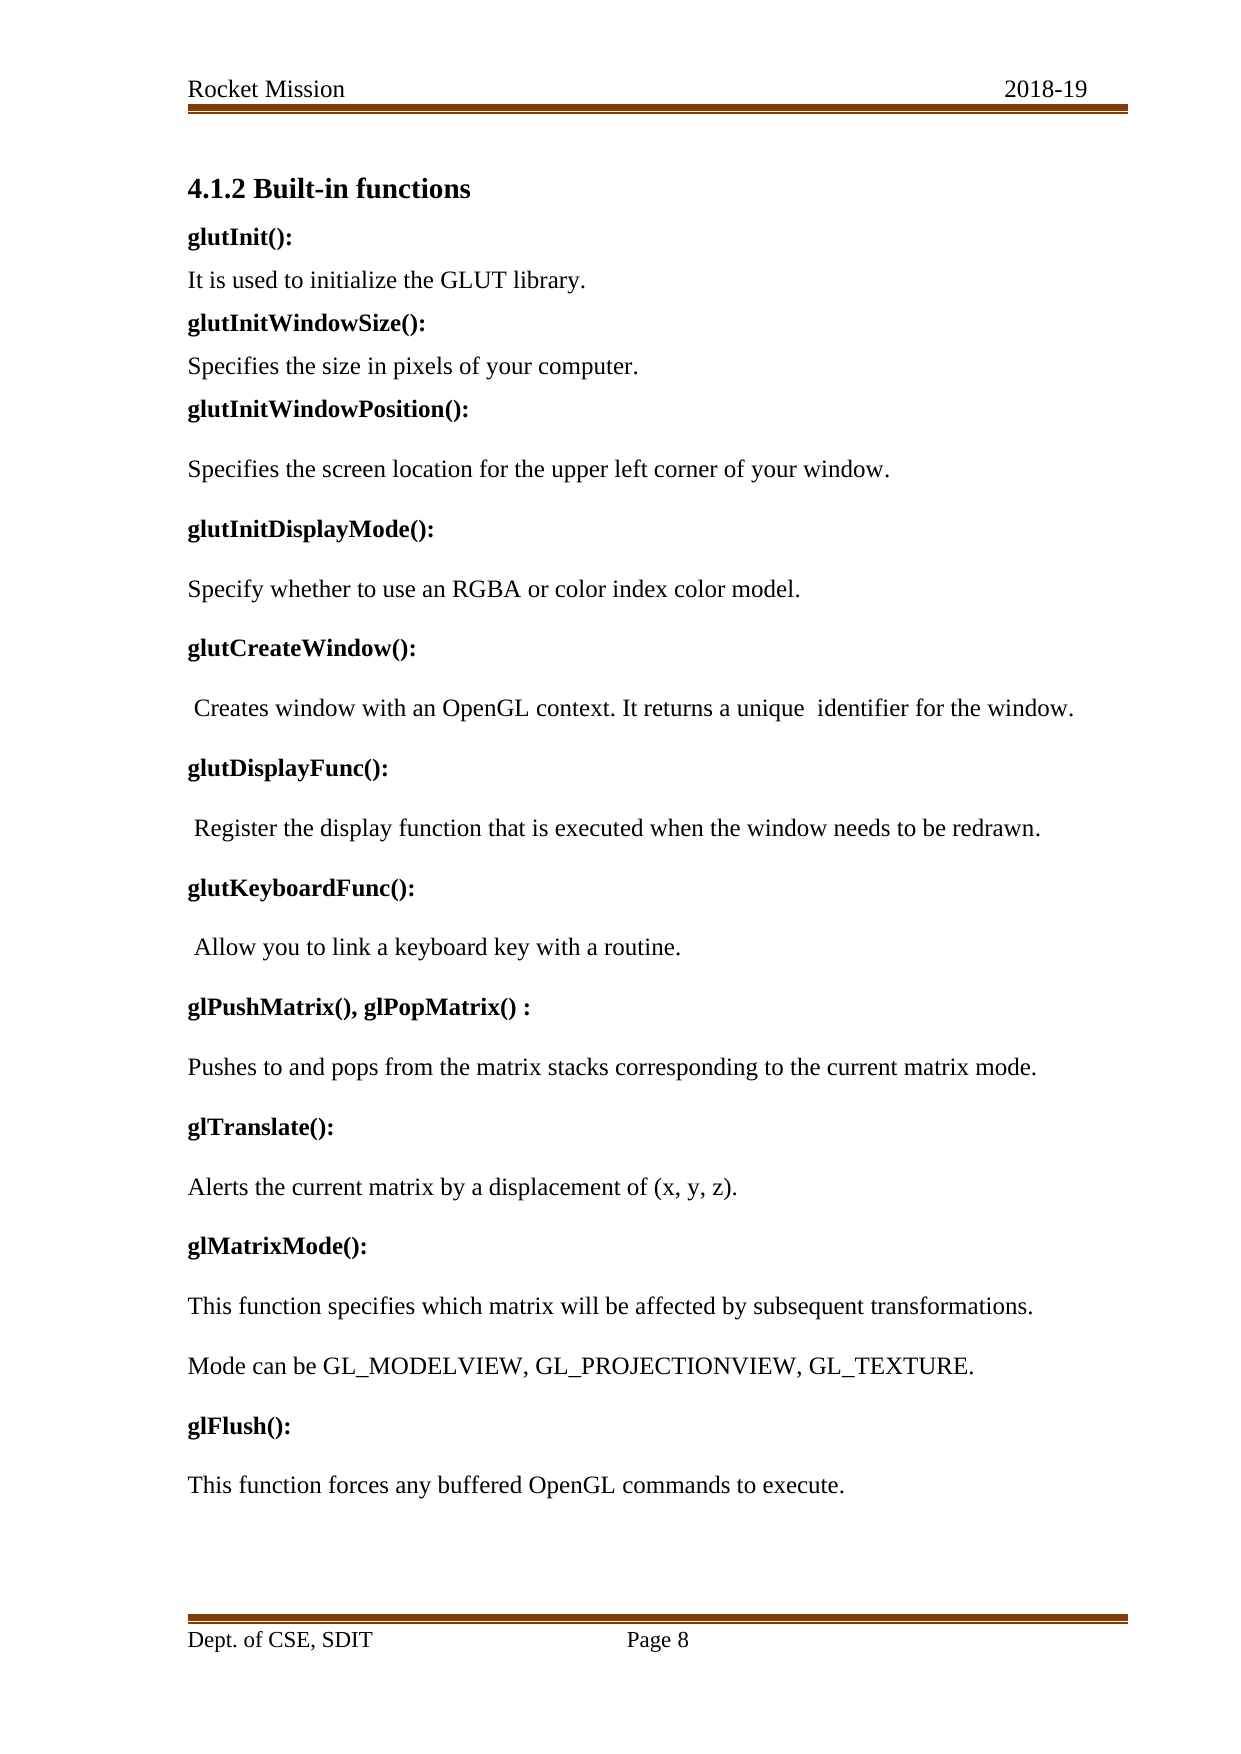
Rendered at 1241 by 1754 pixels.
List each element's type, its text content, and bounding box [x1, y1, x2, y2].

text glutDisplayFunc(): [187, 753, 1128, 782]
text 4.1.2 Built-in functions [187, 171, 1128, 205]
text This function specifies which matrix will be affected by subsequent transformations. [187, 1291, 1128, 1320]
text Specifies the screen location for the upper left corner of your window. [187, 454, 1128, 483]
text glutInitDisplayMode(): [187, 514, 1128, 543]
text Pushes to and pops from the matrix stacks corresponding to the current matrix mode. [187, 1052, 1128, 1081]
text Allow you to link a keyboard key with a routine. [187, 932, 1128, 961]
text Specifies the size in pixels of your computer. [187, 351, 1128, 380]
text It is used to initialize the GLUT library. [187, 265, 1128, 294]
text glutKeyboardFunc(): [187, 873, 1128, 901]
text glutInitWindowPosition(): [187, 394, 1128, 423]
text glTranslate(): [187, 1112, 1128, 1141]
text Alerts the current matrix by a displacement of (x, y, z). [187, 1172, 1128, 1200]
text glMatrixMode(): [187, 1231, 1128, 1260]
text Register the display function that is executed when the window needs to be redrawn. [187, 813, 1128, 842]
text Specify whether to use an RGBA or color index color model. [187, 574, 1128, 602]
text glutInit(): [187, 222, 1128, 251]
text glutCreateWindow(): [187, 633, 1128, 662]
text glPushMatrix(), glPopMatrix() : [187, 992, 1128, 1021]
text glFlush(): [187, 1411, 1128, 1439]
text This function forces any buffered OpenGL commands to execute. [187, 1471, 1128, 1499]
text Mode can be GL_MODELVIEW, GL_PROJECTIONVIEW, GL_TEXTURE. [187, 1351, 1128, 1380]
text Creates window with an OpenGL context. It returns a unique identifier for the window. [187, 693, 1128, 722]
text glutInitWindowSize(): [187, 308, 1128, 337]
